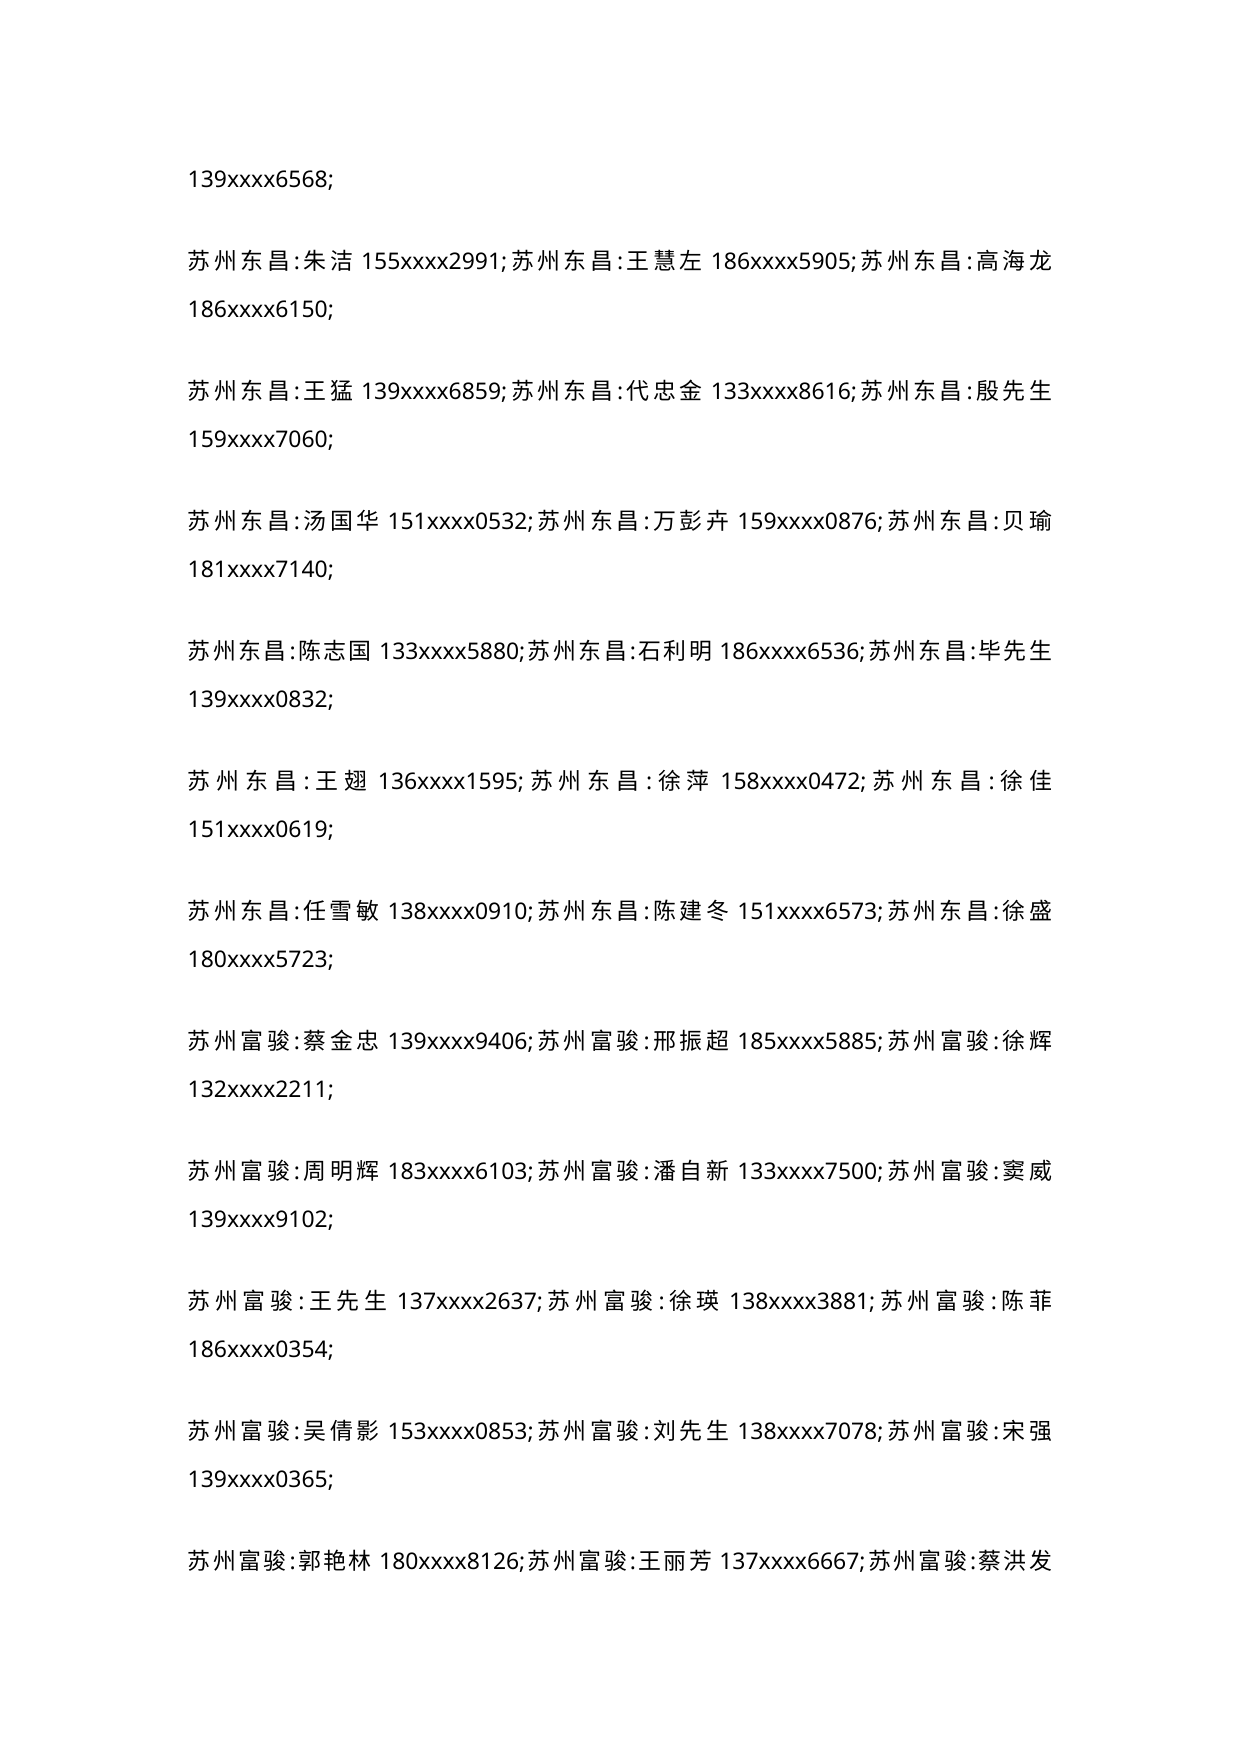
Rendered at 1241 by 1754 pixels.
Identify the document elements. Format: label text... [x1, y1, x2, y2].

text 苏州富骏:周明辉183xxxx6103;苏州富骏:潘自新133xxxx7500;苏州富骏:窦威139xxxx9102; [187, 1137, 1053, 1234]
text 苏州东昌:王翅136xxxx1595;苏州东昌:徐萍158xxxx0472;苏州东昌:徐佳151xxxx0619; [187, 747, 1053, 844]
text 苏州东昌:任雪敏138xxxx0910;苏州东昌:陈建冬151xxxx6573;苏州东昌:徐盛180xxxx5723; [187, 877, 1053, 974]
text 苏州东昌:陈志国133xxxx5880;苏州东昌:石利明186xxxx6536;苏州东昌:毕先生139xxxx0832; [187, 617, 1053, 714]
text 苏州东昌:王猛139xxxx6859;苏州东昌:代忠金133xxxx8616;苏州东昌:殷先生159xxxx7060; [187, 357, 1053, 454]
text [187, 1527, 1053, 1592]
text 苏州东昌:朱洁155xxxx2991;苏州东昌:王慧左186xxxx5905;苏州东昌:高海龙186xxxx6150; [187, 227, 1053, 324]
text 苏州富骏:吴倩影153xxxx0853;苏州富骏:刘先生138xxxx7078;苏州富骏:宋强139xxxx0365; [187, 1397, 1053, 1494]
text 苏州富骏:蔡金忠139xxxx9406;苏州富骏:邢振超185xxxx5885;苏州富骏:徐辉132xxxx2211; [187, 1007, 1053, 1104]
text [187, 162, 1053, 194]
text 苏州富骏:王先生137xxxx2637;苏州富骏:徐瑛138xxxx3881;苏州富骏:陈菲186xxxx0354; [187, 1267, 1053, 1364]
text 苏州东昌:汤国华151xxxx0532;苏州东昌:万彭卉159xxxx0876;苏州东昌:贝瑜181xxxx7140; [187, 487, 1053, 584]
